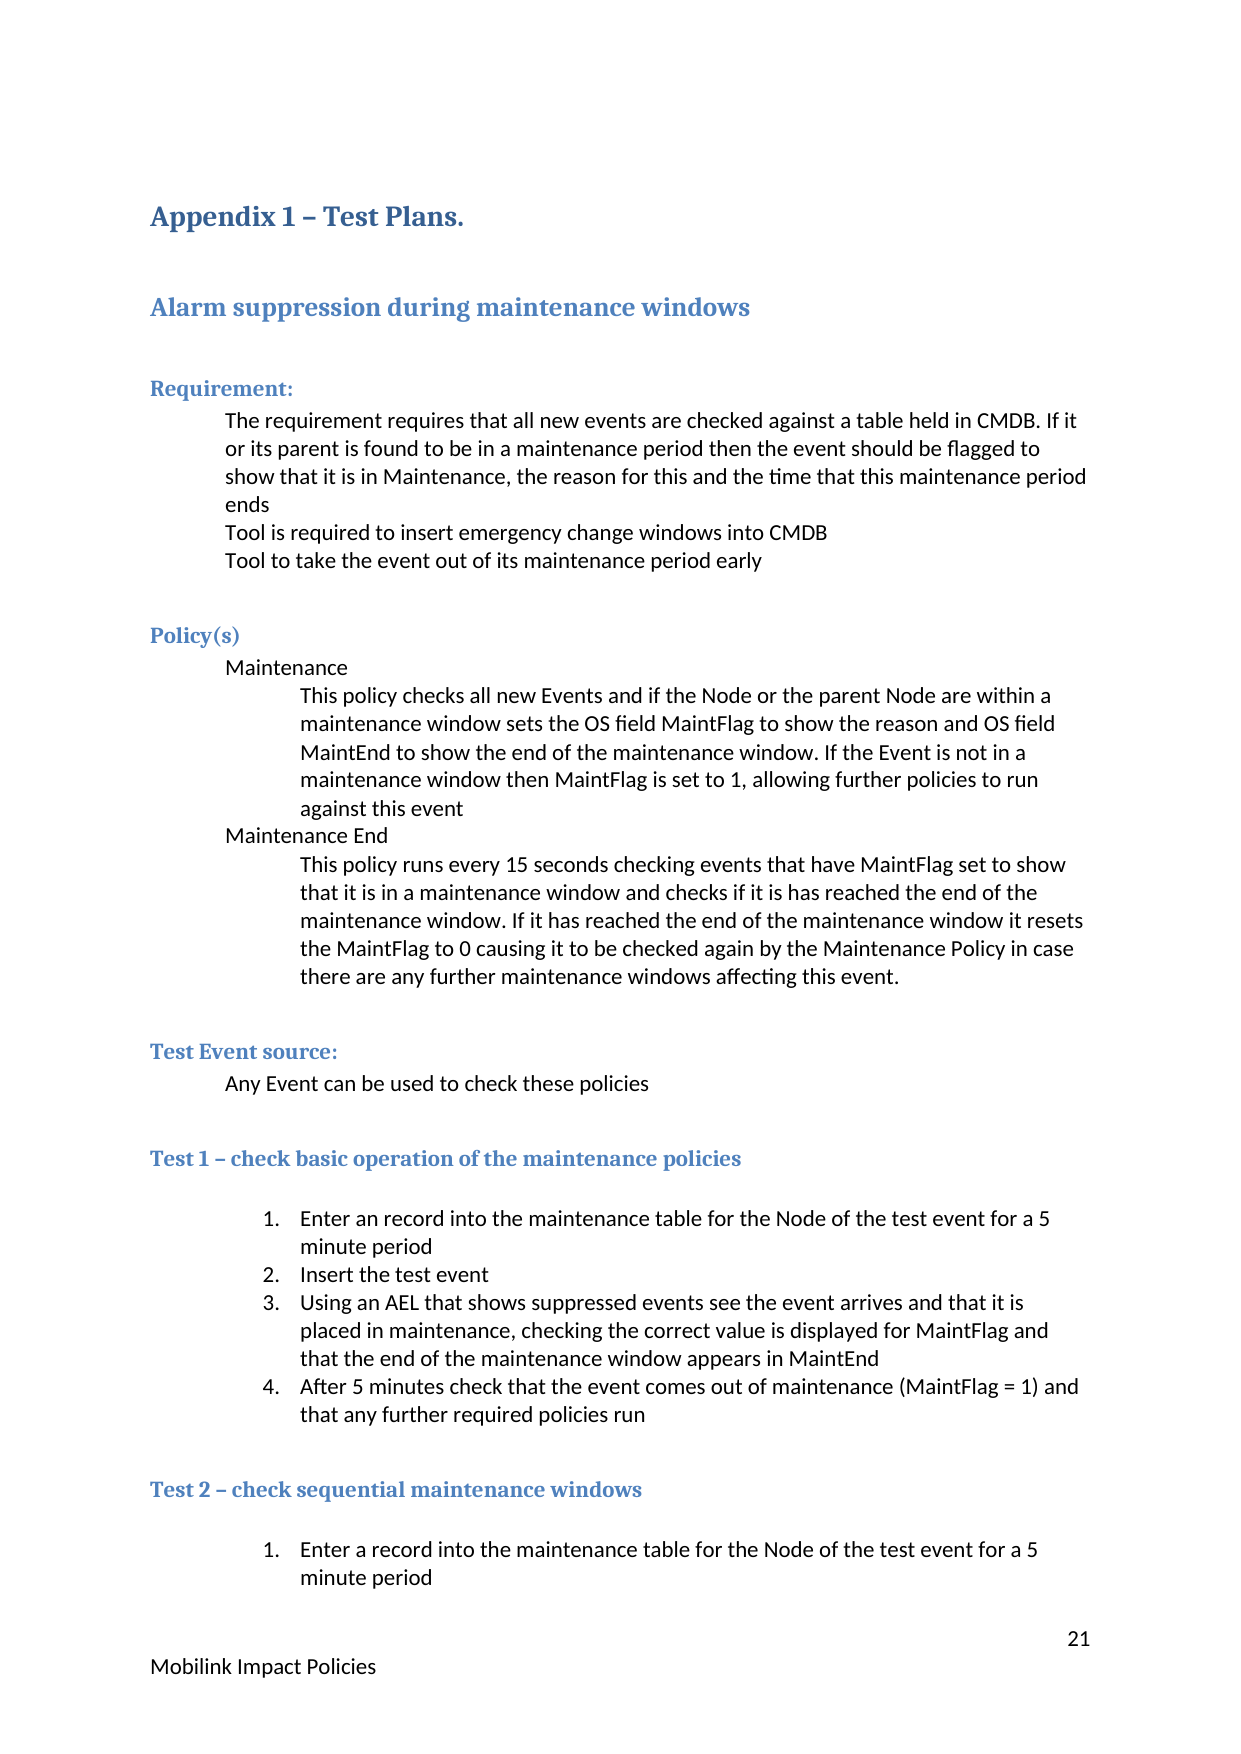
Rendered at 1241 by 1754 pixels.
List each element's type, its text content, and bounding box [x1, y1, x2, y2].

list Enter an record into the maintenance table for the Node of the test event for a 5 minute period [262, 1204, 1090, 1260]
list After 5 minutes check that the event comes out of maintenance (MaintFlag = 1) and that any further required policies run [262, 1372, 1090, 1428]
text The requirement requires that all new events are checked against a table held in CMDB. If it or its parent is found to be in a maintenance period then the event should be flagged to show that it is in Maintenance, the reason for this and the time that this maintenance period ends [225, 406, 1090, 518]
text Maintenance [225, 653, 1090, 682]
text This policy runs every 15 seconds checking events that have MaintFlag set to show that it is in a maintenance window and checks if it is has reached the end of the maintenance window. If it has reached the end of the maintenance window it resets the MaintFlag to 0 causing it to be checked again by the Maintenance Policy in case there are any further maintenance windows affecting this event. [300, 850, 1090, 990]
subtitle Requirement: [150, 376, 1090, 402]
subtitle Appendix 1 – Test Plans. [150, 200, 1090, 233]
text Maintenance End [225, 822, 1090, 850]
list Enter a record into the maintenance table for the Node of the test event for a 5 minute period [262, 1535, 1090, 1591]
subtitle Test Event source: [150, 1039, 1090, 1065]
subtitle Test 1 – check basic operation of the maintenance policies [150, 1146, 1090, 1172]
text Any Event can be used to check these policies [225, 1069, 1090, 1097]
list Insert the test event [262, 1260, 1090, 1288]
subtitle Alarm suppression during maintenance windows [150, 292, 1090, 323]
text Tool is required to insert emergency change windows into CMDB [225, 518, 1090, 546]
text This policy checks all new Events and if the Node or the parent Node are within a maintenance window sets the OS field MaintFlag to show the reason and OS field MaintEnd to show the end of the maintenance window. If the Event is not in a maintenance window then MaintFlag is set to 1, allowing further policies to run against this event [300, 682, 1090, 822]
text Tool to take the event out of its maintenance period early [225, 546, 1090, 574]
list Using an AEL that shows suppressed events see the event arrives and that it is placed in maintenance, checking the correct value is displayed for MaintFlag and that the end of the maintenance window appears in MaintEnd [262, 1288, 1090, 1372]
subtitle Test 2 – check sequential maintenance windows [150, 1477, 1090, 1503]
subtitle Policy(s) [150, 623, 1090, 650]
